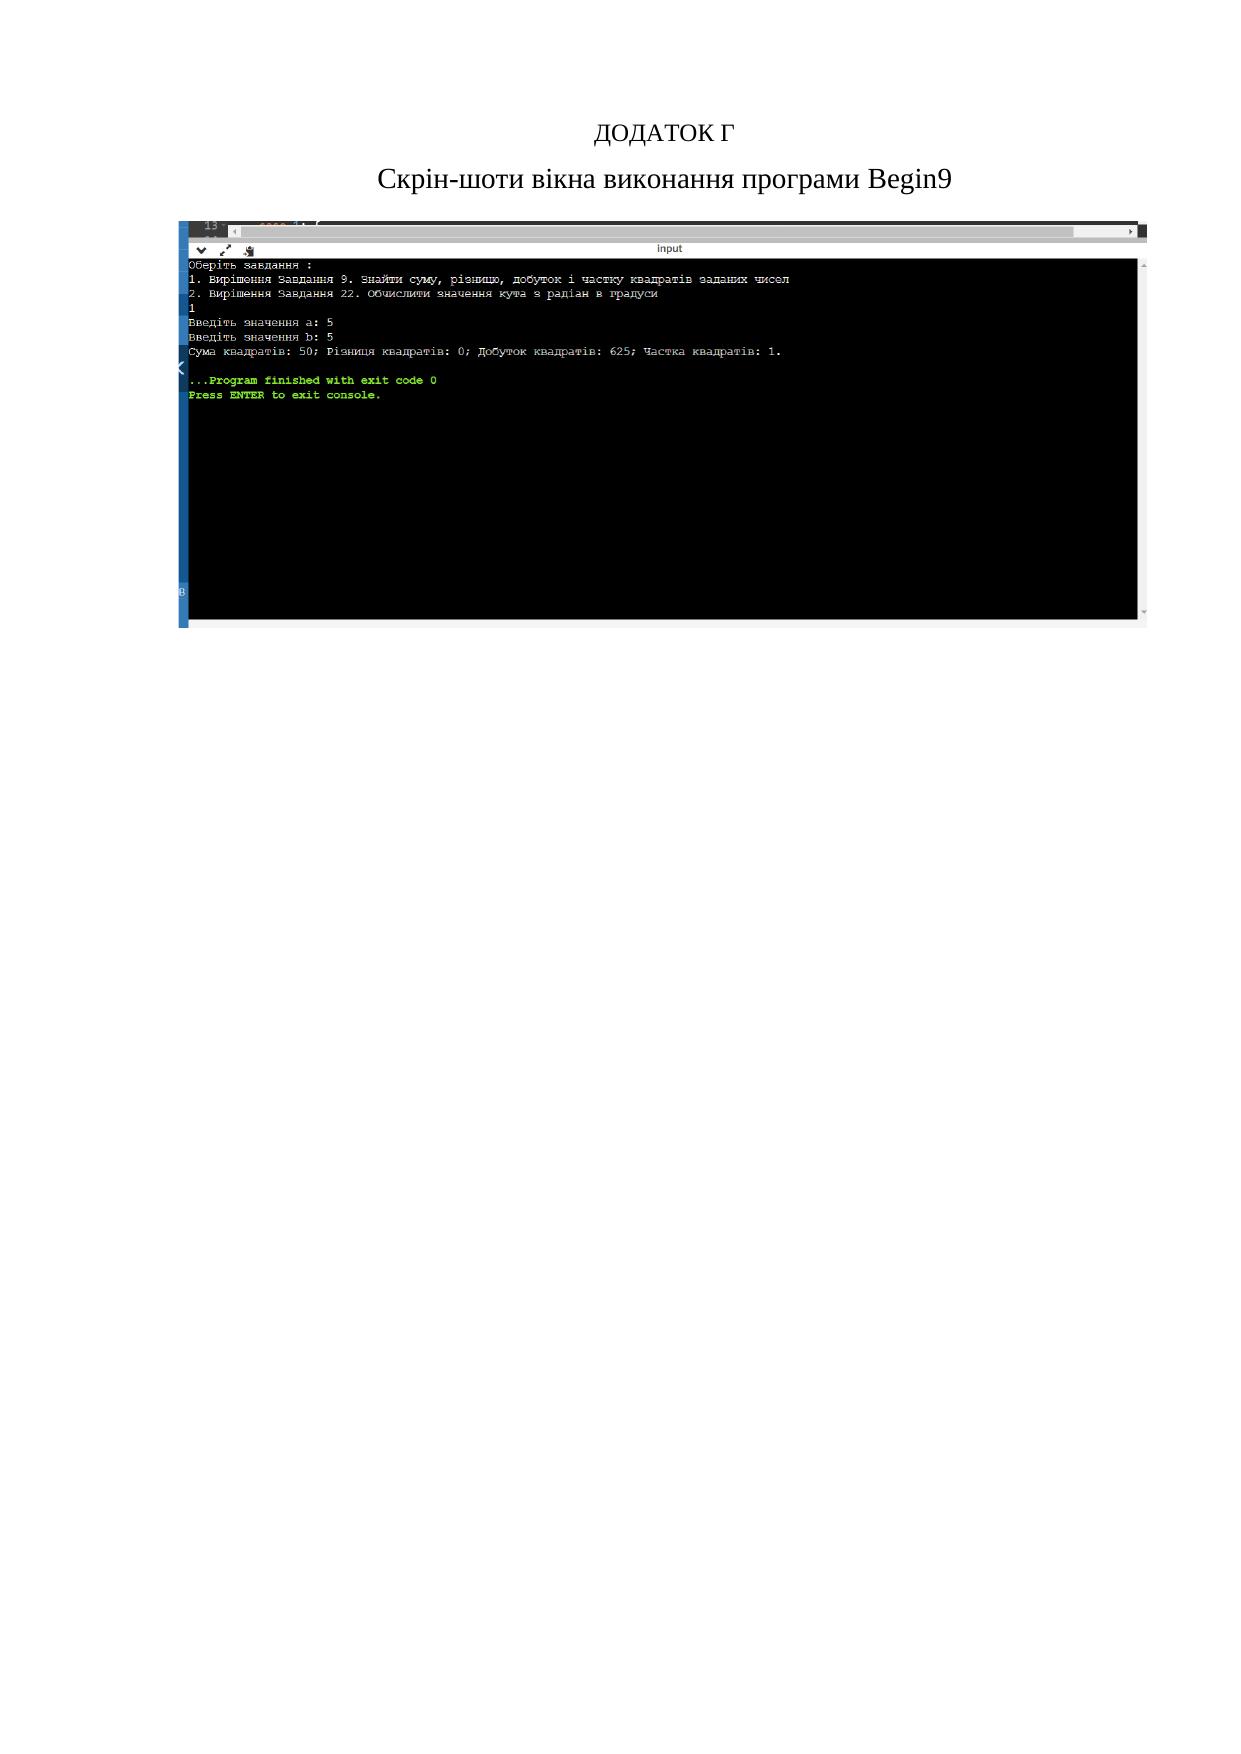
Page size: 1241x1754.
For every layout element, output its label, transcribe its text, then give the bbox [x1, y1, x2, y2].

text Скрін-шоти вікна виконання програми Begin9 [177, 161, 1152, 195]
picture [178, 221, 1147, 627]
text ДОДАТОК Г [177, 118, 1152, 147]
